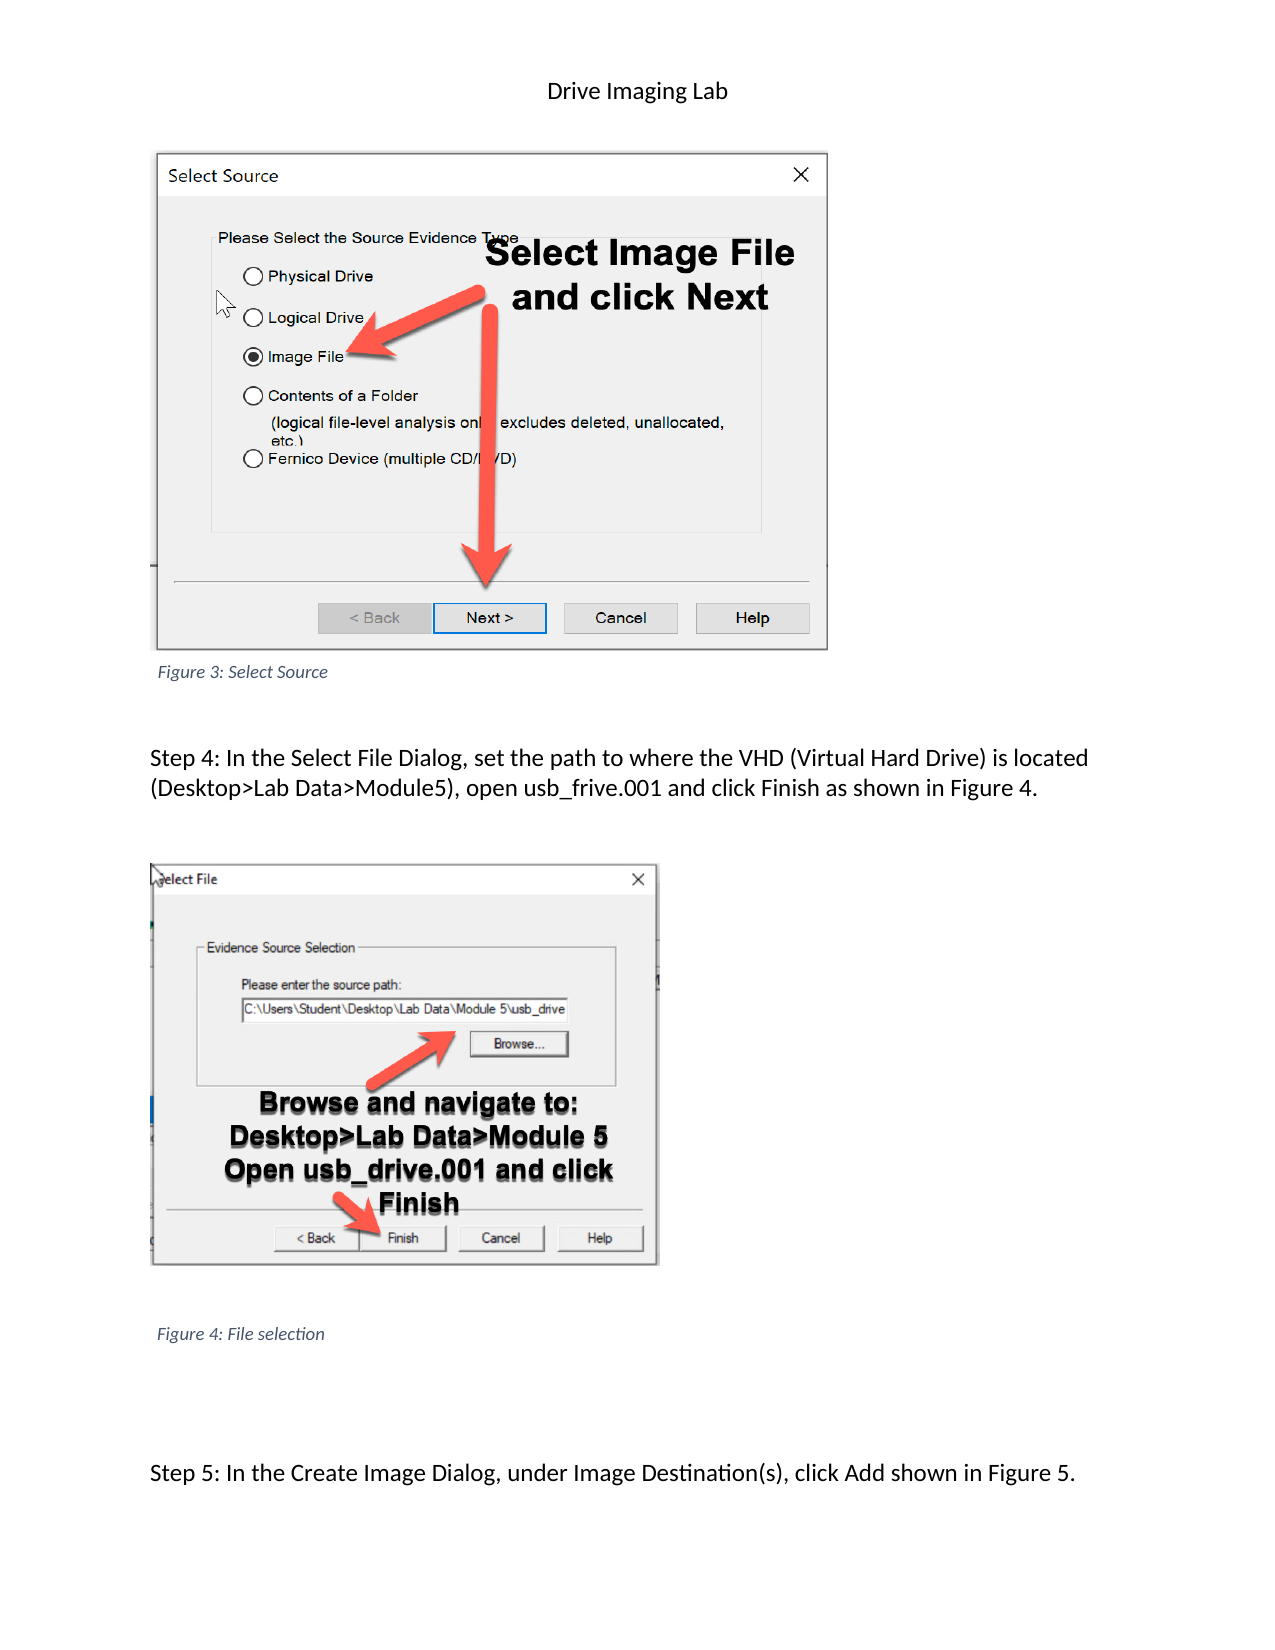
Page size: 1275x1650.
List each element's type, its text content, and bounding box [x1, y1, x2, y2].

text Step 5: In the Create Image Dialog, under Image Destination(s), click Add shown in Figure 5. [150, 1457, 1125, 1487]
picture [150, 150, 969, 651]
picture [150, 863, 660, 1305]
text Step 4: In the Select File Dialog, set the path to where the VHD (Virtual Hard Drive) is located (Desktop>Lab Data>Module5), open usb_frive.001 and click Finish as shown in Figure 4. [150, 742, 1125, 803]
